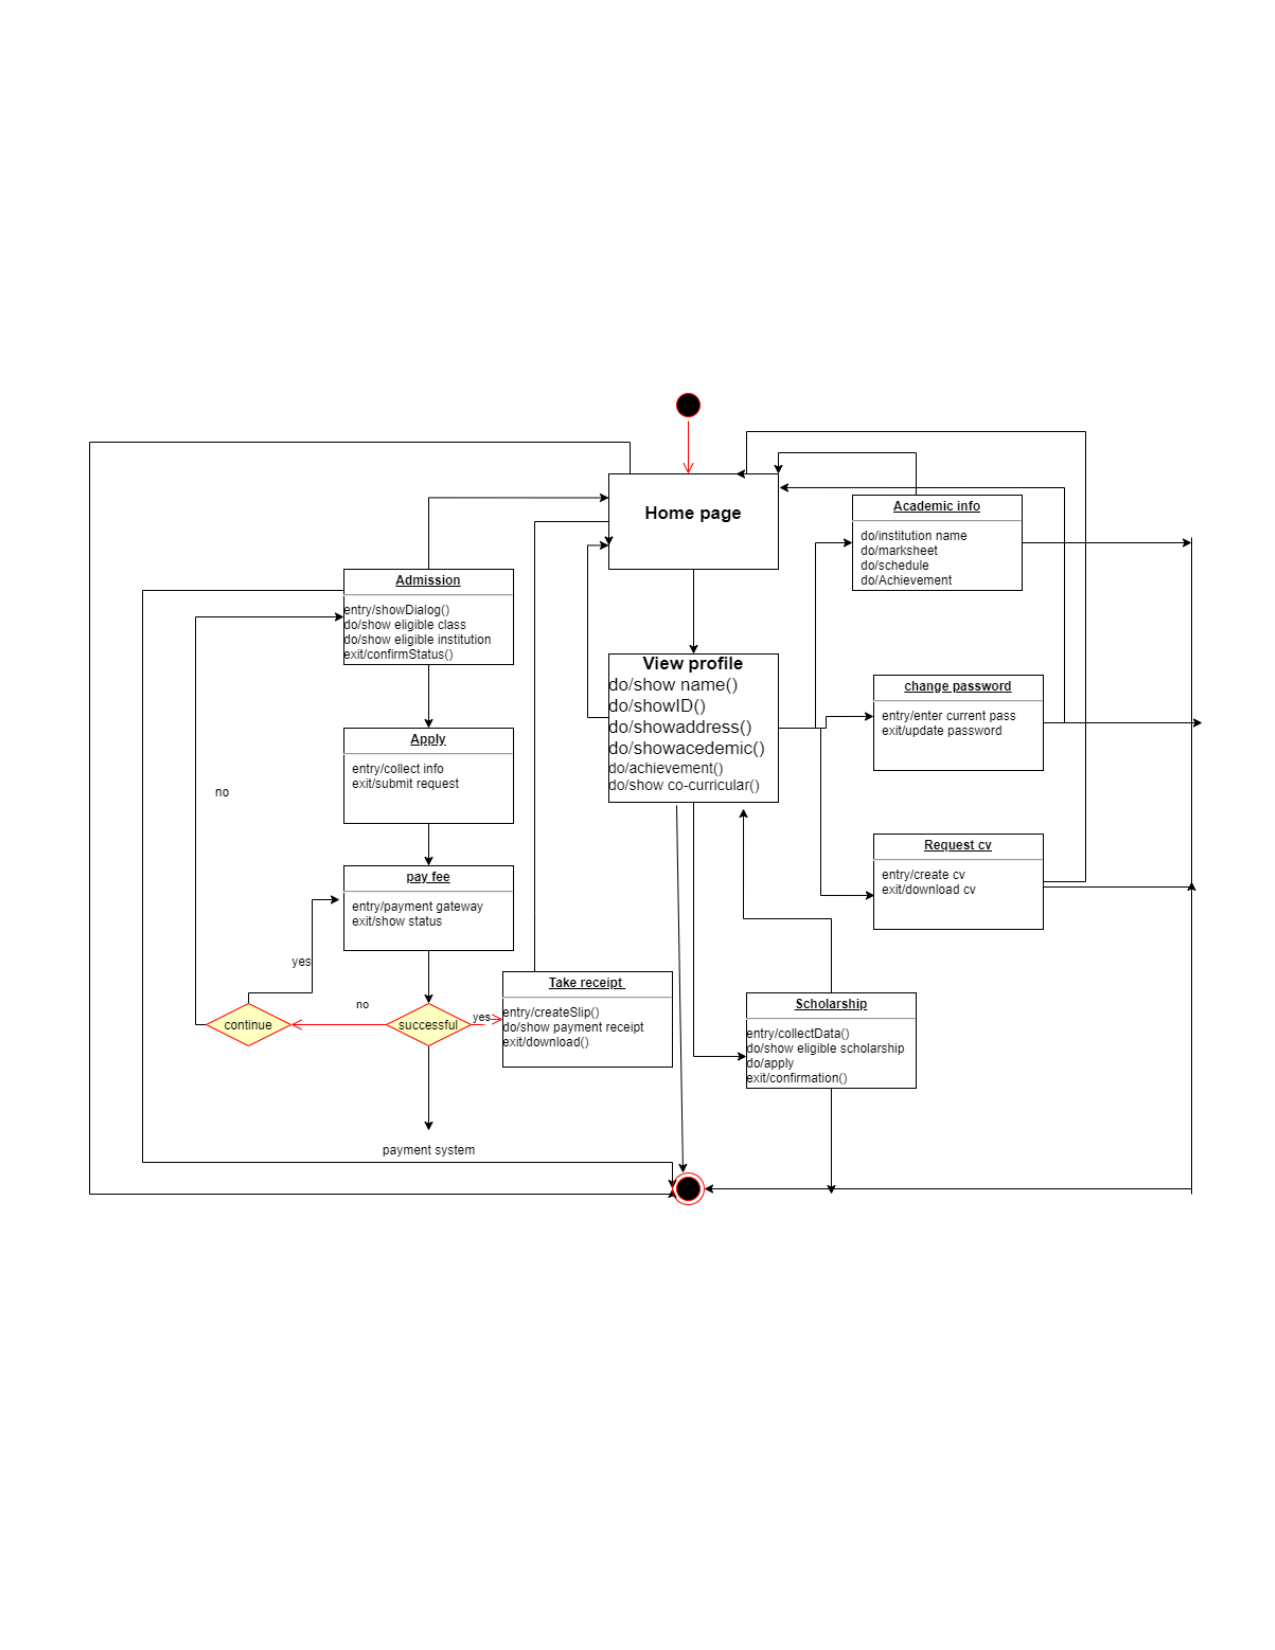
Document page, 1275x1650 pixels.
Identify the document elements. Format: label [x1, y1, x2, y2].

picture [51, 358, 1224, 1218]
